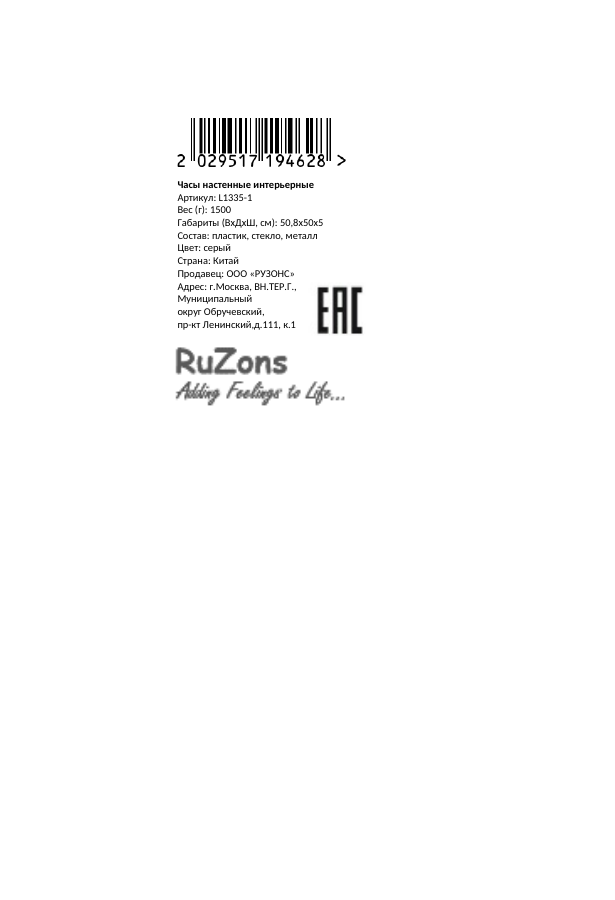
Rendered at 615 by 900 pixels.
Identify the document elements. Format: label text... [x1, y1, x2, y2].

text Муниципальный [177, 292, 526, 305]
text Состав: пластик, стекло, металл [177, 229, 526, 242]
text округ Обручевский, [177, 305, 526, 318]
text Габариты (ВхДхШ, см): 50,8х50х5 [177, 216, 526, 229]
picture [173, 331, 425, 409]
text Вес (г): 1500 [177, 203, 526, 216]
text Часы настенные интерьерные [177, 178, 526, 191]
text Страна: Китай [177, 254, 526, 267]
picture [177, 118, 346, 168]
text Продавец: ООО «РУЗОНС» [177, 267, 526, 280]
text пр-кт Ленинский,д.111, к.1 [177, 318, 526, 331]
